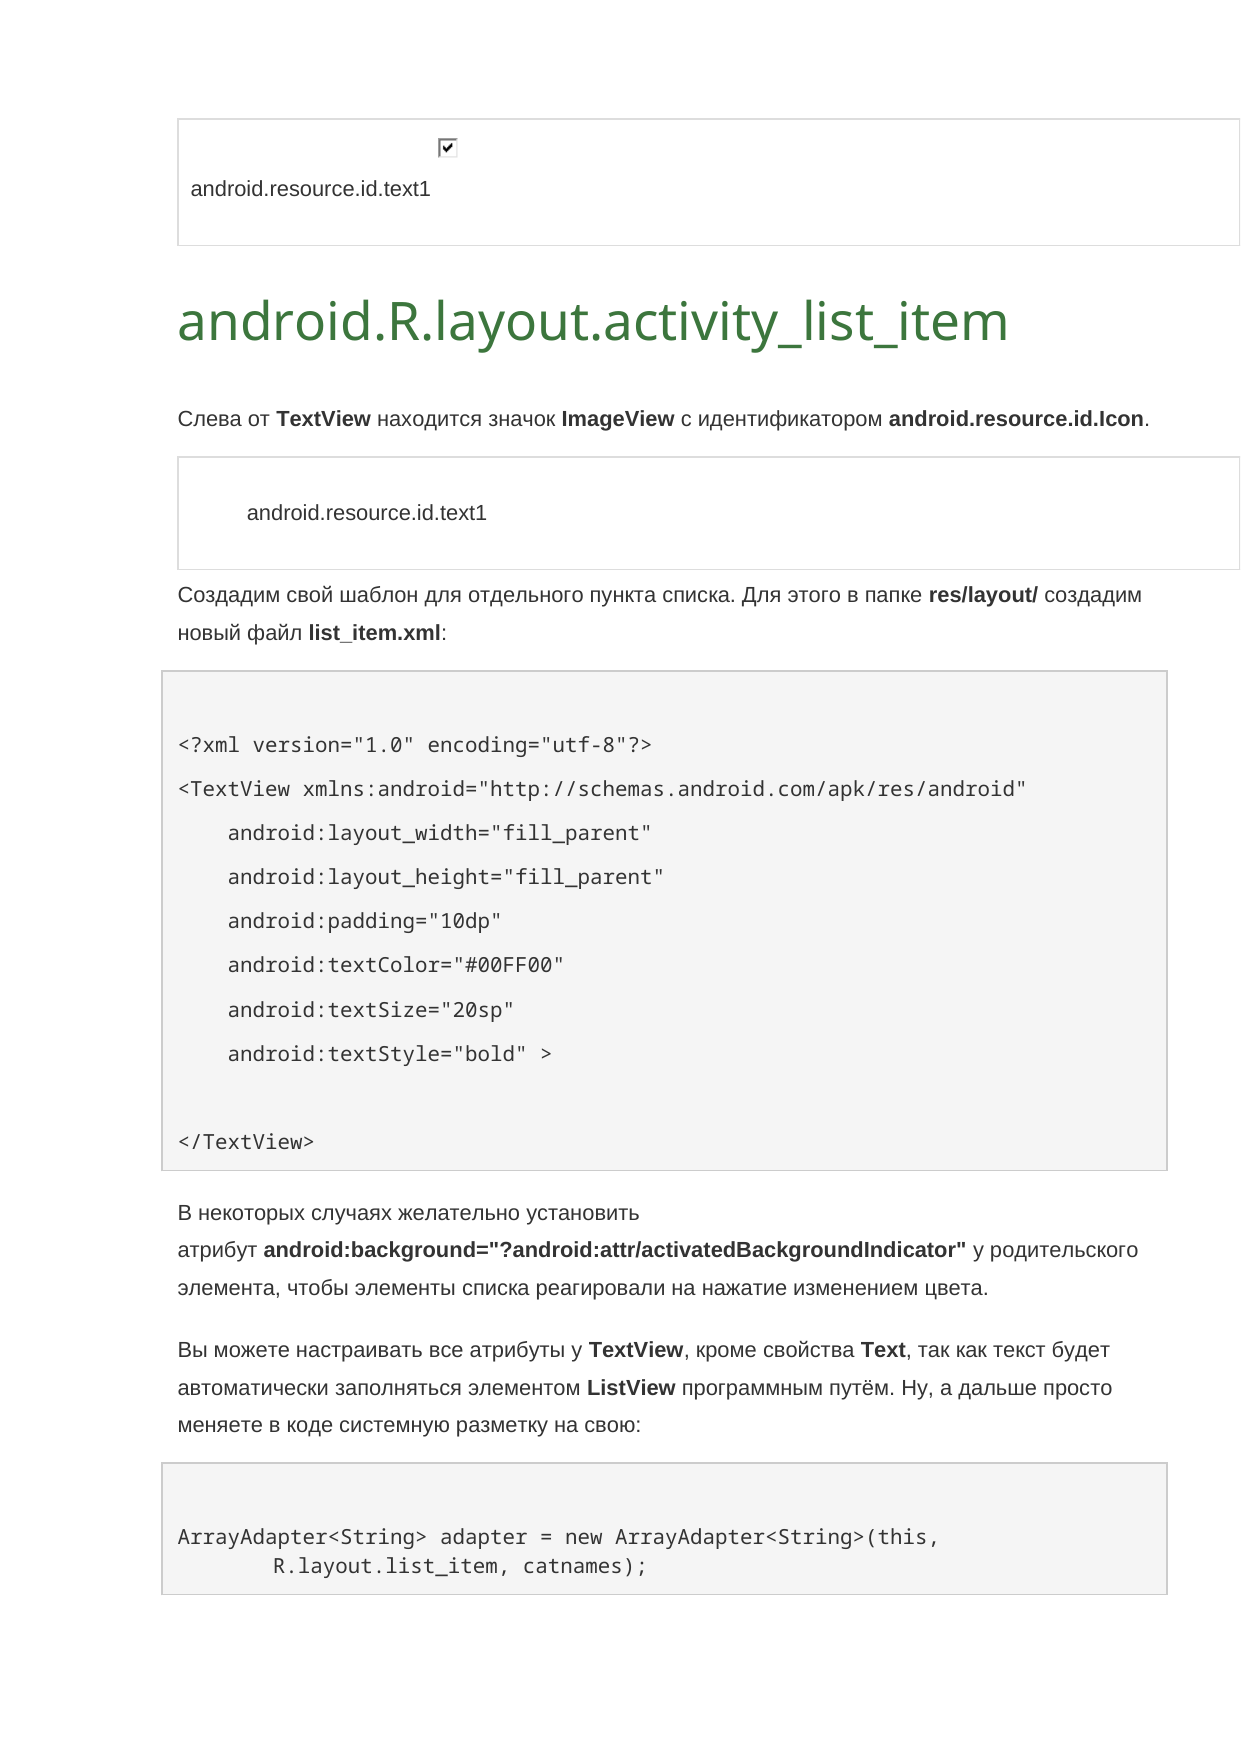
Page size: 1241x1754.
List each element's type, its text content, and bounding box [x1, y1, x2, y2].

text android:layout_height="fill_parent" [163, 846, 1166, 890]
text В некоторых случаях желательно установить атрибут android:background="?android:attr/activatedBackgroundIndicator" у родительского элемента, чтобы элементы списка реагировали на нажатие изменением цвета. [177, 1187, 1152, 1299]
text android:layout_width="fill_parent" [163, 802, 1166, 846]
text android:textStyle="bold" > [163, 1023, 1166, 1067]
text </TextView> [163, 1111, 1166, 1170]
table_header android.resource.id.text1 [179, 120, 1239, 244]
text <?xml version="1.0" encoding="utf-8"?> [163, 714, 1166, 758]
text android:padding="10dp" [163, 890, 1166, 934]
text android:textColor="#00FF00" [163, 934, 1166, 978]
text android:textSize="20sp" [163, 978, 1166, 1023]
table_header android.resource.id.text1 [179, 458, 1239, 568]
text Создадим свой шаблон для отдельного пункта списка. Для этого в папке res/layout/ создадим новый файл list_item.xml: [177, 570, 1152, 645]
text ArrayAdapter<String> adapter = new ArrayAdapter<String>(this, R.layout.list_item, catnames); [163, 1506, 1166, 1594]
text <TextView xmlns:android="http://schemas.android.com/apk/res/android" [163, 758, 1166, 802]
text Слева от TextView находится значок ImageView с идентификатором android.resource.id.Icon. [177, 393, 1152, 431]
text Вы можете настраивать все атрибуты у TextView, кроме свойства Text, так как текст будет автоматически заполняться элементом ListView программным путём. Ну, а дальше просто меняете в коде системную разметку на свою: [177, 1324, 1152, 1437]
text android.R.layout.activity_list_item [177, 283, 1152, 356]
